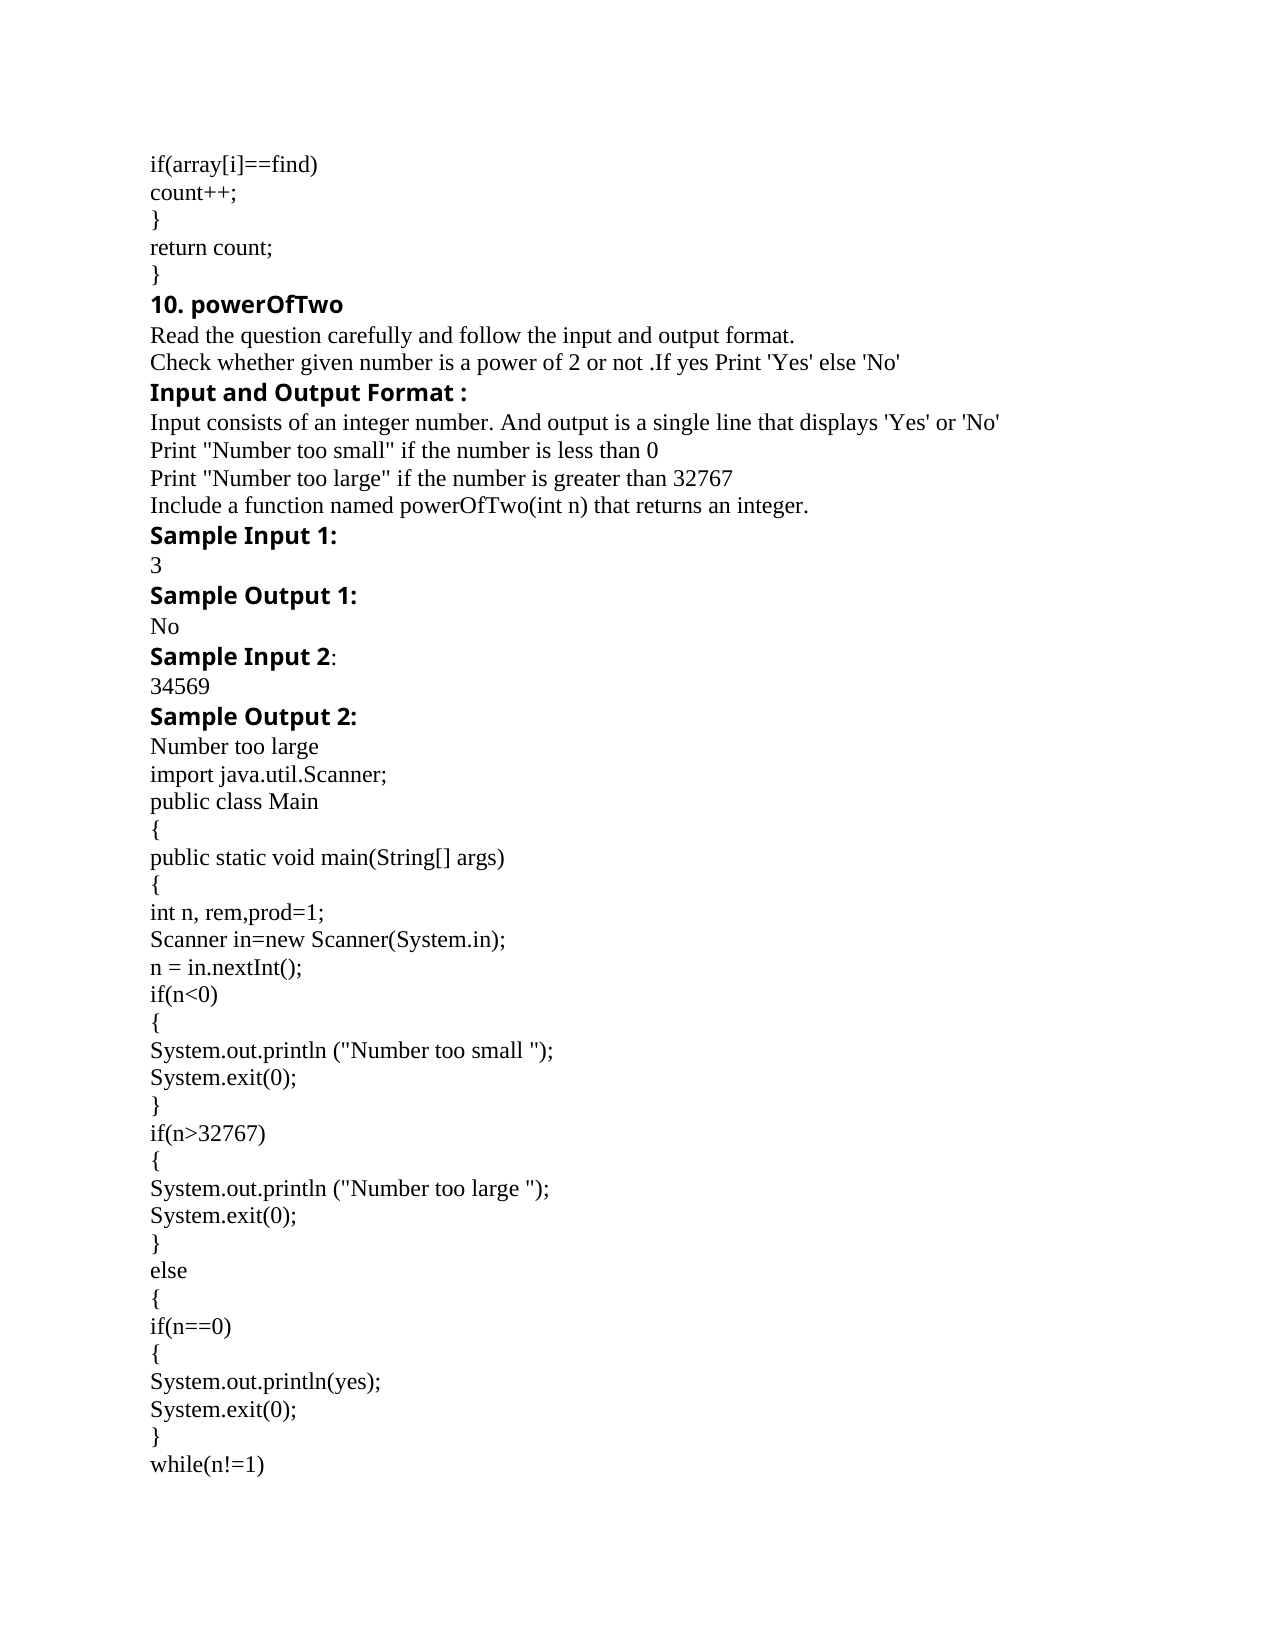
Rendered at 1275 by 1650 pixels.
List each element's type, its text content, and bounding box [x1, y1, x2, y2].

text Input consists of an integer number. And output is a single line that displays 'Yes' or 'No' [150, 408, 1125, 436]
text System.out.println ("Number too large "); [150, 1174, 1125, 1201]
text Read the question carefully and follow the input and output format. [150, 321, 1125, 348]
text Sample Input 1: [150, 519, 1125, 551]
text 34569 [150, 672, 1125, 699]
text { [150, 1008, 1125, 1036]
text while(n!=1) [150, 1450, 1125, 1477]
text 10. powerOfTwo [150, 288, 1125, 321]
text public static void main(String[] args) [150, 842, 1125, 870]
text System.exit(0); [150, 1201, 1125, 1229]
text No [150, 612, 1125, 639]
text Check whether given number is a power of 2 or not .If yes Print 'Yes' else 'No' [150, 348, 1125, 376]
text { [150, 1284, 1125, 1312]
text System.exit(0); [150, 1394, 1125, 1422]
text { [150, 815, 1125, 842]
text if(array[i]==find) [150, 150, 1125, 178]
text int n, rem,prod=1; [150, 898, 1125, 925]
text Print "Number too small" if the number is less than 0 [150, 436, 1125, 464]
text Number too large [150, 732, 1125, 760]
text Sample Input 2: [150, 639, 1125, 672]
text public class Main [150, 787, 1125, 815]
text } [150, 205, 1125, 233]
text System.out.println ("Number too small "); [150, 1036, 1125, 1063]
text { [150, 1339, 1125, 1367]
text if(n==0) [150, 1312, 1125, 1339]
text return count; [150, 233, 1125, 260]
text } [150, 1091, 1125, 1118]
text Input and Output Format : [150, 376, 1125, 408]
text else [150, 1257, 1125, 1284]
text Sample Output 2: [150, 699, 1125, 732]
text System.out.println(yes); [150, 1367, 1125, 1394]
text 3 [150, 551, 1125, 579]
text count++; [150, 178, 1125, 205]
text } [150, 1229, 1125, 1257]
text if(n>32767) [150, 1118, 1125, 1146]
text { [150, 1146, 1125, 1174]
text { [150, 870, 1125, 898]
text } [150, 260, 1125, 288]
text Sample Output 1: [150, 579, 1125, 612]
text Include a function named powerOfTwo(int n) that returns an integer. [150, 491, 1125, 519]
text System.exit(0); [150, 1063, 1125, 1091]
text n = in.nextInt(); [150, 953, 1125, 981]
text Scanner in=new Scanner(System.in); [150, 925, 1125, 953]
text import java.util.Scanner; [150, 760, 1125, 787]
text Print "Number too large" if the number is greater than 32767 [150, 464, 1125, 491]
text if(n<0) [150, 981, 1125, 1008]
text } [150, 1422, 1125, 1450]
